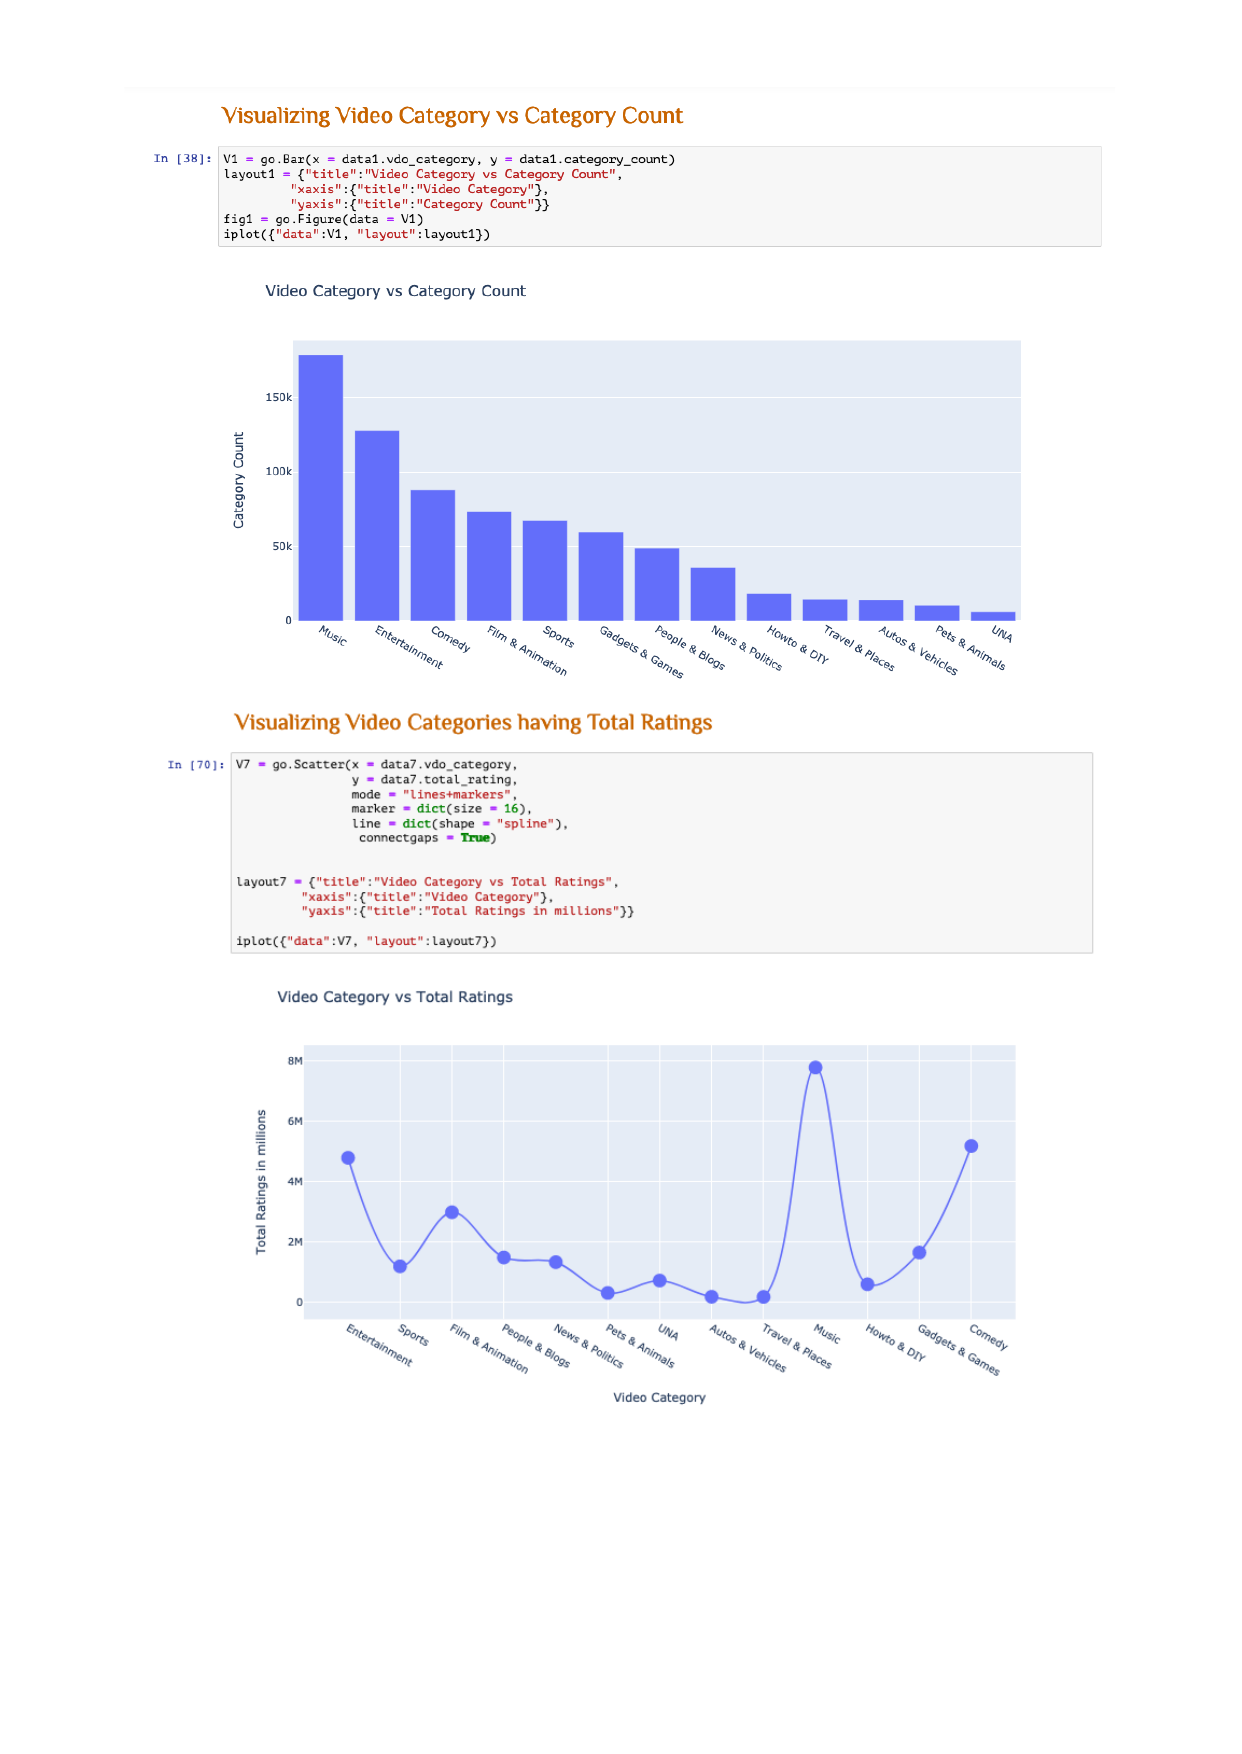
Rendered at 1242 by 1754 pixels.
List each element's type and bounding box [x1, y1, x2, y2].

picture [124, 87, 1116, 1418]
